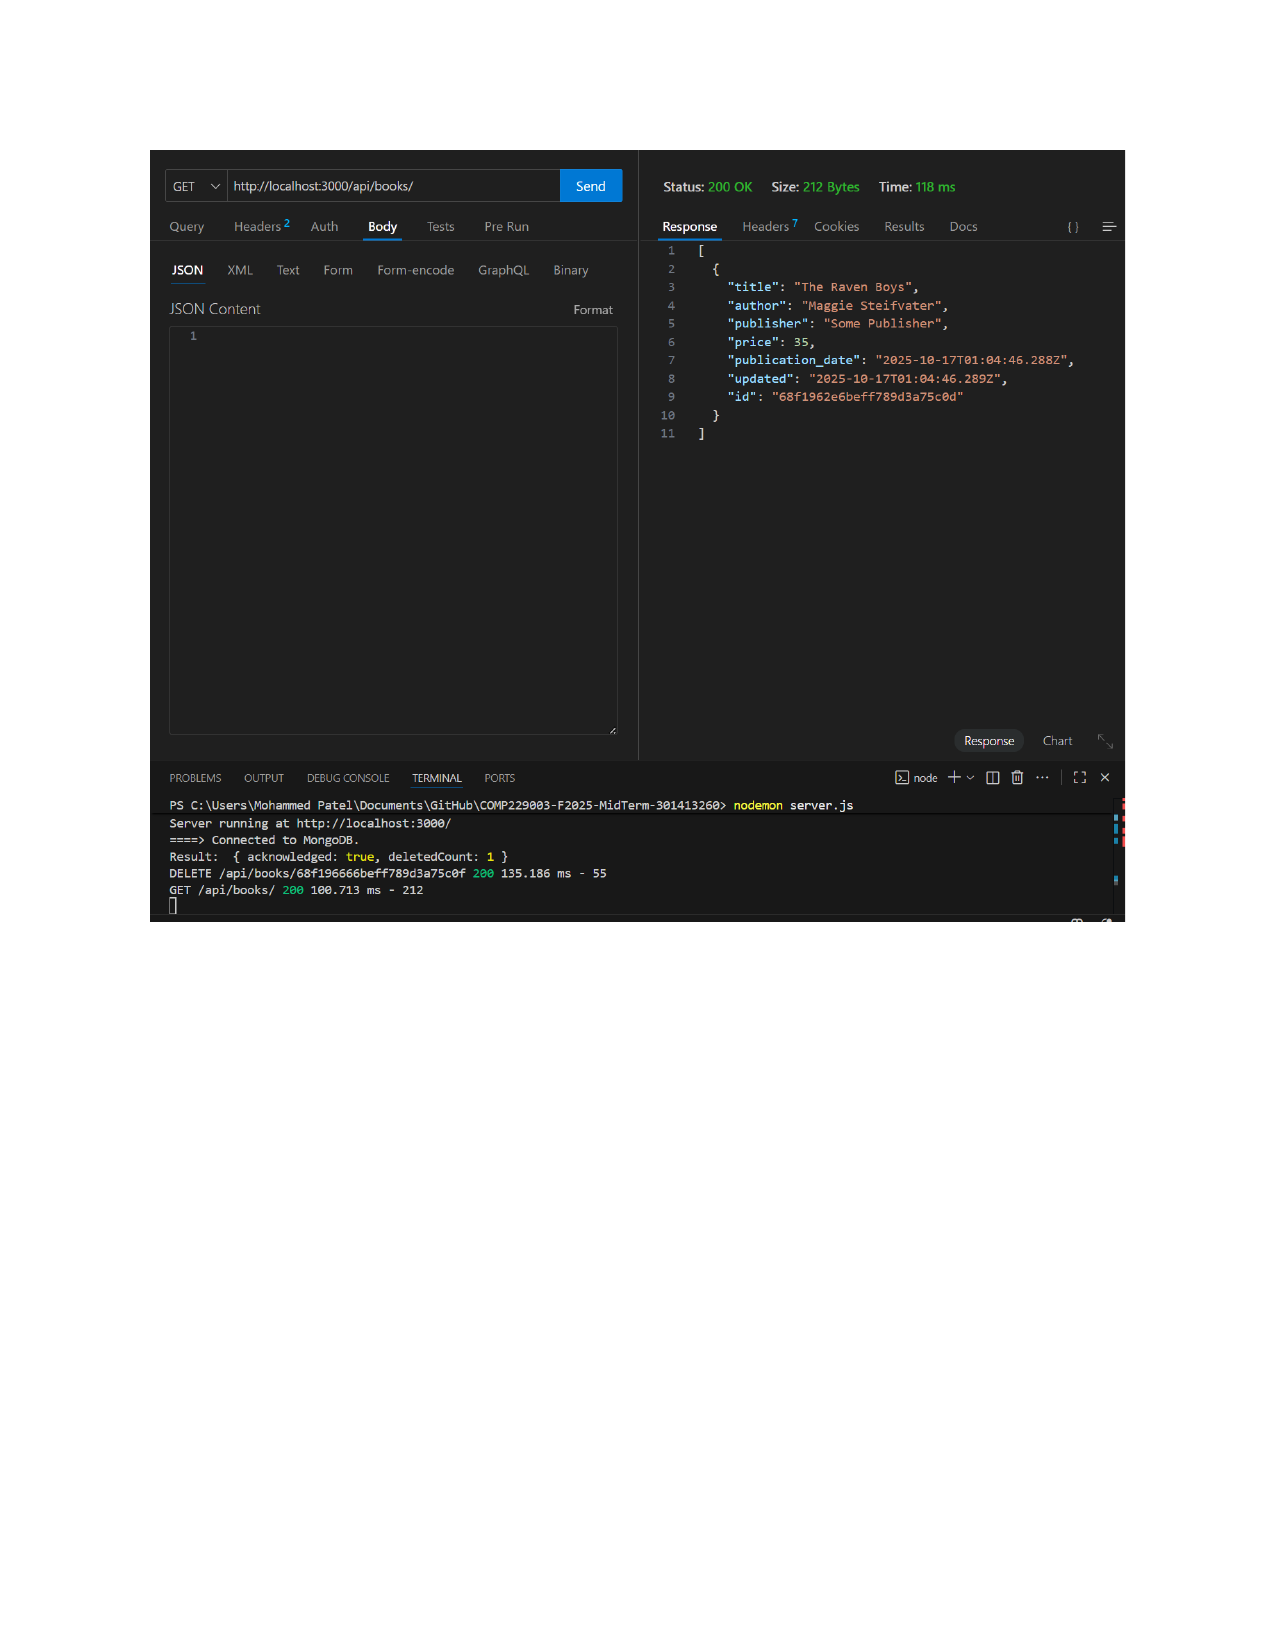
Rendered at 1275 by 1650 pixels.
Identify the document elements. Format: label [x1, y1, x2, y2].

picture [150, 150, 1125, 922]
